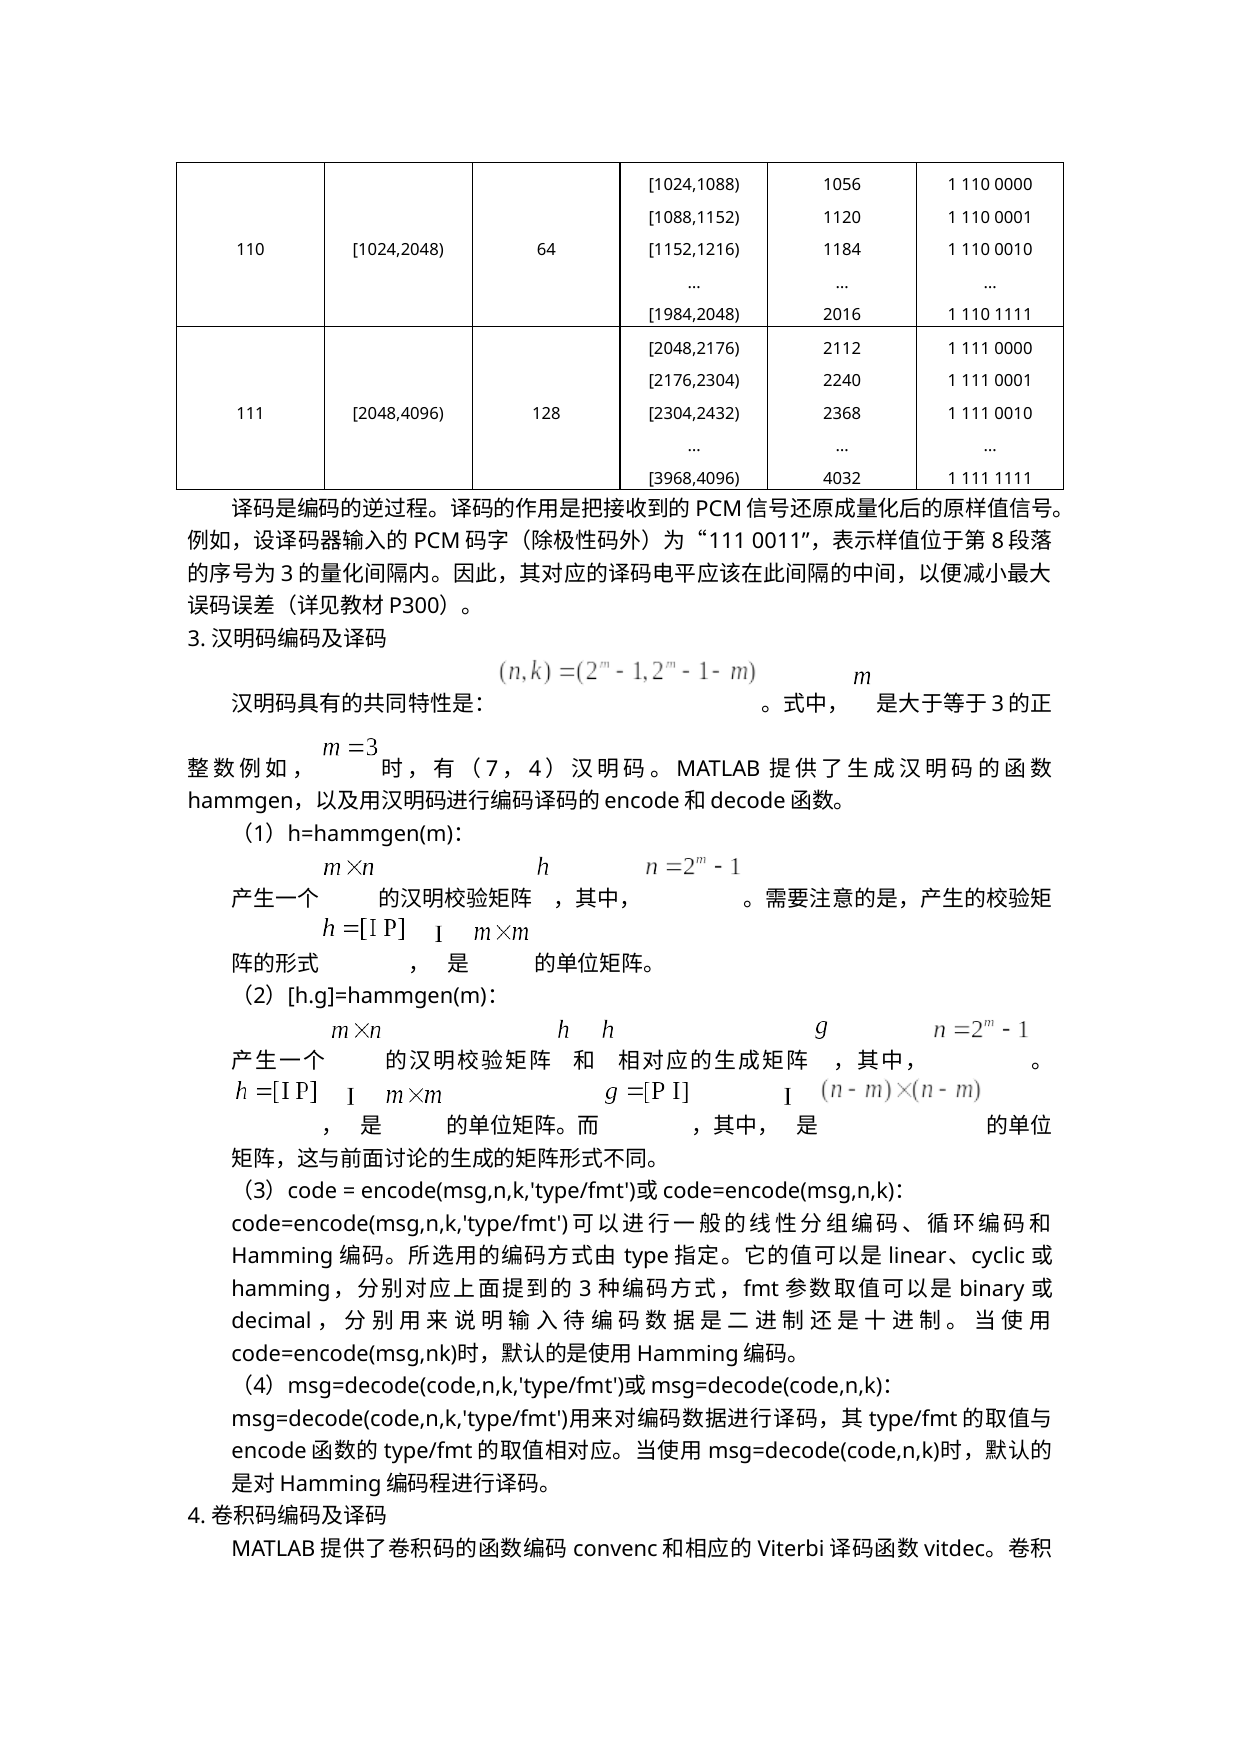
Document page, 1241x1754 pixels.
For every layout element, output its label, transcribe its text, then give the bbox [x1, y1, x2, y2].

list [h.g]=hammgen(m)： [187, 978, 1053, 1010]
table_cell 1056 1120 1184 … 2016 [768, 163, 916, 326]
text 产生一个的汉明校验矩阵，其中，。需要注意的是，产生的校验矩阵的形式，是的单位矩阵。 [231, 848, 1053, 978]
list 卷积码编码及译码 [187, 1498, 1053, 1530]
table_cell [1024,1088) [1088,1152) [1152,1216) … [1984,2048) [621, 163, 767, 326]
table_cell [2048,4096) [325, 327, 472, 489]
table_cell 2112 2240 2368 … 4032 [768, 327, 916, 489]
table_cell 1 111 0000 1 111 0001 1 111 0010 … 1 111 1111 [917, 327, 1063, 489]
text 产生一个的汉明校验矩阵和相对应的生成矩阵，其中，。，是的单位矩阵。而，其中，是的单位矩阵，这与前面讨论的生成的矩阵形式不同。 [231, 1010, 1053, 1173]
list 汉明码编码及译码 [187, 620, 1053, 653]
table_cell 64 [473, 163, 619, 326]
text code=encode(msg,n,k,'type/fmt')可以进行一般的线性分组编码、循环编码和 Hamming编码。所选用的编码方式由 type指定。它的值可以是linear、cyclic或hamming，分别对应上面提到的3种编码方式，fmt参数取值可以是binary或decimal，分别用来说明输入待编码数据是二进制还是十进制。当使用code=encode(msg,nk)时，默认的是使用Hamming编码。 [231, 1205, 1053, 1368]
list code = encode(msg,n,k,'type/fmt')或 code=encode(msg,n,k)： [187, 1173, 1053, 1205]
table_cell 110 [177, 163, 324, 326]
text msg=decode(code,n,k,'type/fmt')用来对编码数据进行译码，其type/fmt的取值与encode函数的type/fmt的取值相对应。当使用msg=decode(code,n,k)时，默认的是对Hamming编码程进行译码。 [231, 1400, 1053, 1498]
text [187, 1530, 1053, 1563]
table_cell [1024,2048) [325, 163, 472, 326]
table_cell [2048,2176) [2176,2304) [2304,2432) … [3968,4096) [621, 327, 767, 489]
table_cell 1 110 0000 1 110 0001 1 110 0010 … 1 110 1111 [917, 163, 1063, 326]
table_cell 128 [473, 327, 619, 489]
text 汉明码具有的共同特性是：。式中，是大于等于3的正整数例如，时，有（7，4）汉明码。MATLAB提供了生成汉明码的函数hammgen，以及用汉明码进行编码译码的encode和decode函数。 [187, 653, 1053, 815]
list h=hammgen(m)： [187, 815, 1053, 848]
table_cell 111 [177, 327, 324, 489]
list msg=decode(code,n,k,'type/fmt')或msg=decode(code,n,k)： [187, 1368, 1053, 1400]
text 译码是编码的逆过程。译码的作用是把接收到的PCM信号还原成量化后的原样值信号。例如，设译码器输入的PCM码字（除极性码外）为“111 0011”，表示样值位于第8段落的序号为3的量化间隔内。因此，其对应的译码电平应该在此间隔的中间，以便减小最大误码误差（详见教材P300）。 [187, 490, 1053, 620]
